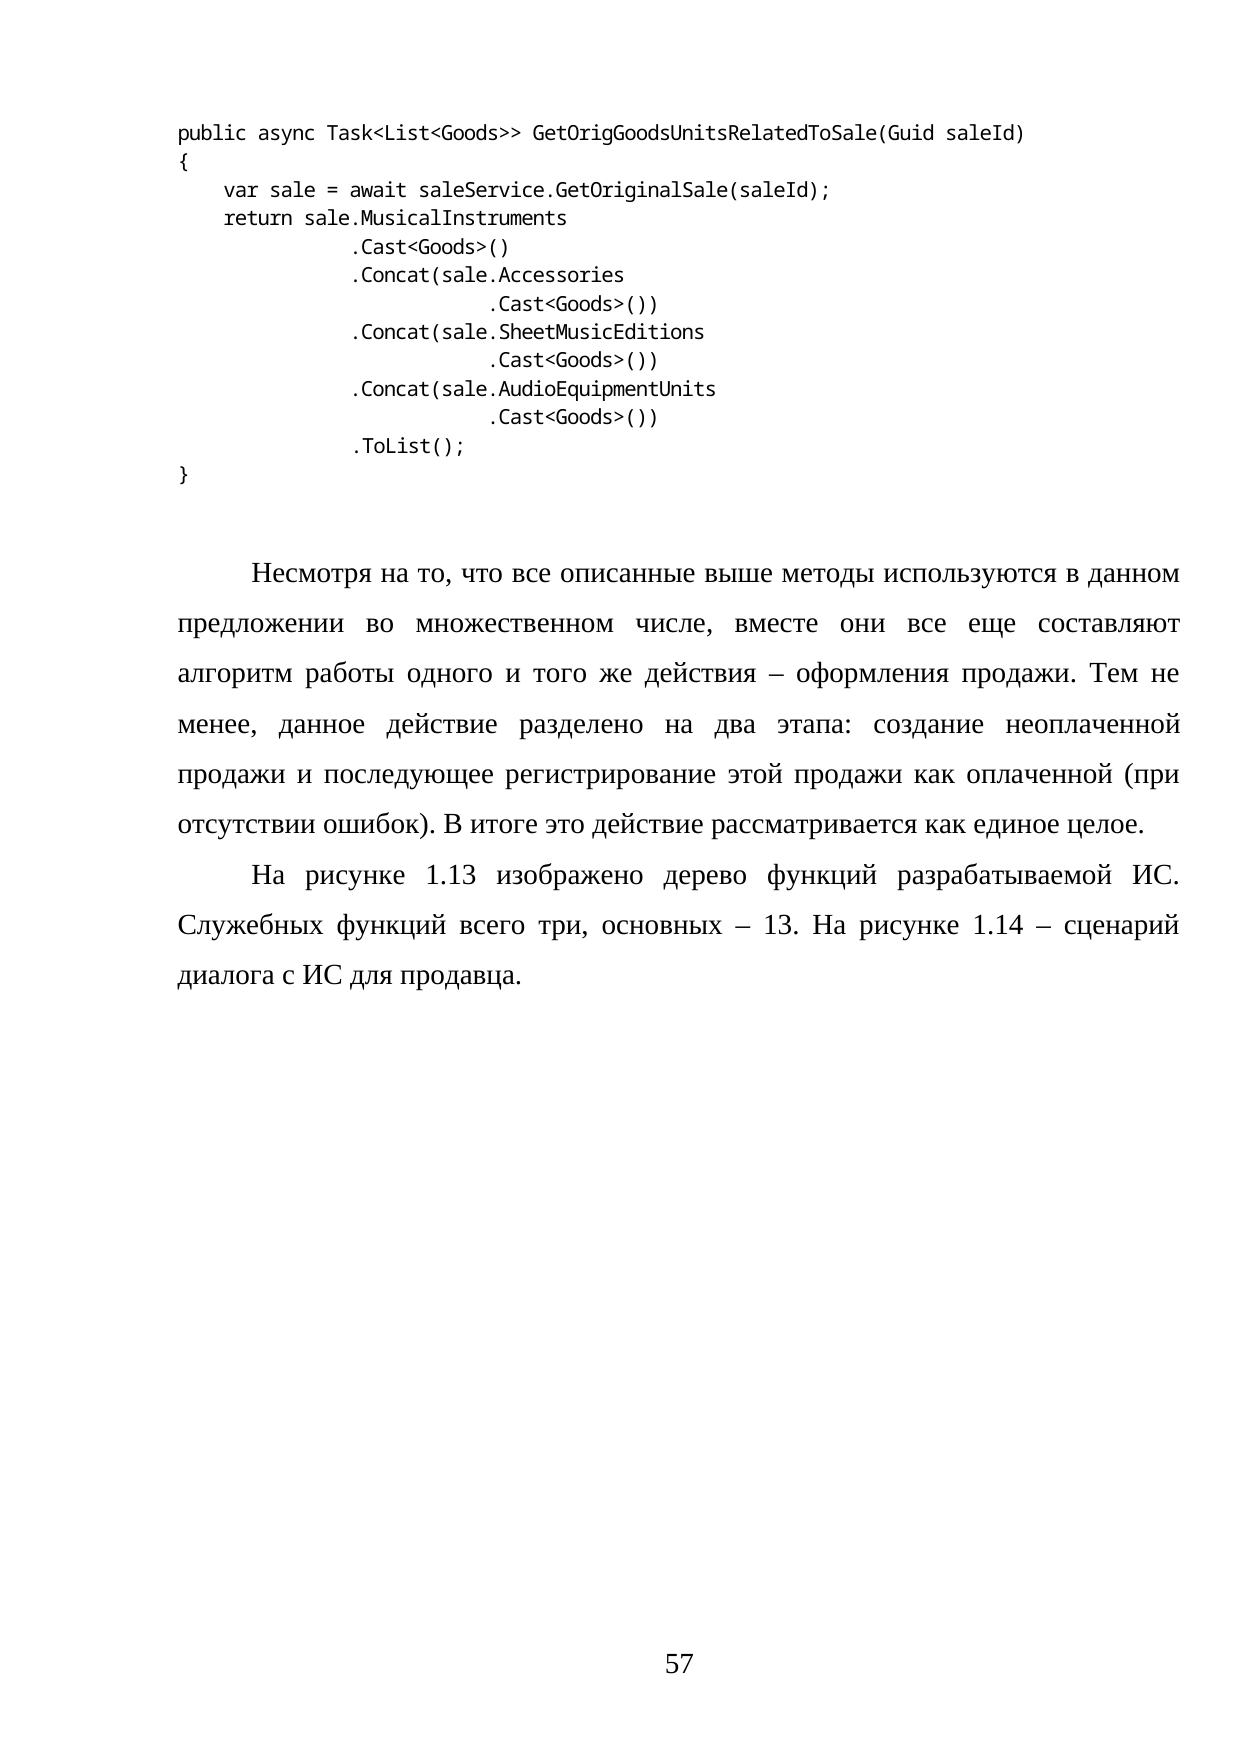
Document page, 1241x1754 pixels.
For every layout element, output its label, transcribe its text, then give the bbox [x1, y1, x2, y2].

text На рисунке 1.13 изображено дерево функций разрабатываемой ИС. Служебных функций всего три, основных – 13. На рисунке 1.14 – сценарий диалога с ИС для продавца. [177, 857, 1181, 991]
title } [177, 459, 1181, 488]
title return sale.MusicalInstruments [177, 203, 1181, 232]
title .Concat(sale.Accessories [177, 260, 1181, 289]
title { [177, 147, 1181, 175]
title .Concat(sale.AudioEquipmentUnits [177, 374, 1181, 402]
title public async Task<List<Goods>> GetOrigGoodsUnitsRelatedToSale(Guid saleId) [177, 118, 1181, 147]
title .Cast<Goods>() [177, 232, 1181, 260]
title .Cast<Goods>()) [177, 346, 1181, 374]
title .Cast<Goods>()) [177, 402, 1181, 431]
title .Concat(sale.SheetMusicEditions [177, 317, 1181, 346]
text Несмотря на то, что все описанные выше методы используются в данном предложении во множественном числе, вместе они все еще составляют алгоритм работы одного и того же действия – оформления продажи. Тем не менее, данное действие разделено на два этапа: создание неоплаченной продажи и последующее регистрирование этой продажи как оплаченной (при отсутствии ошибок). В итоге это действие рассматривается как единое целое. [177, 555, 1181, 840]
title .Cast<Goods>()) [177, 289, 1181, 317]
title var sale = await saleService.GetOriginalSale(saleId); [177, 175, 1181, 203]
title .ToList(); [177, 431, 1181, 459]
